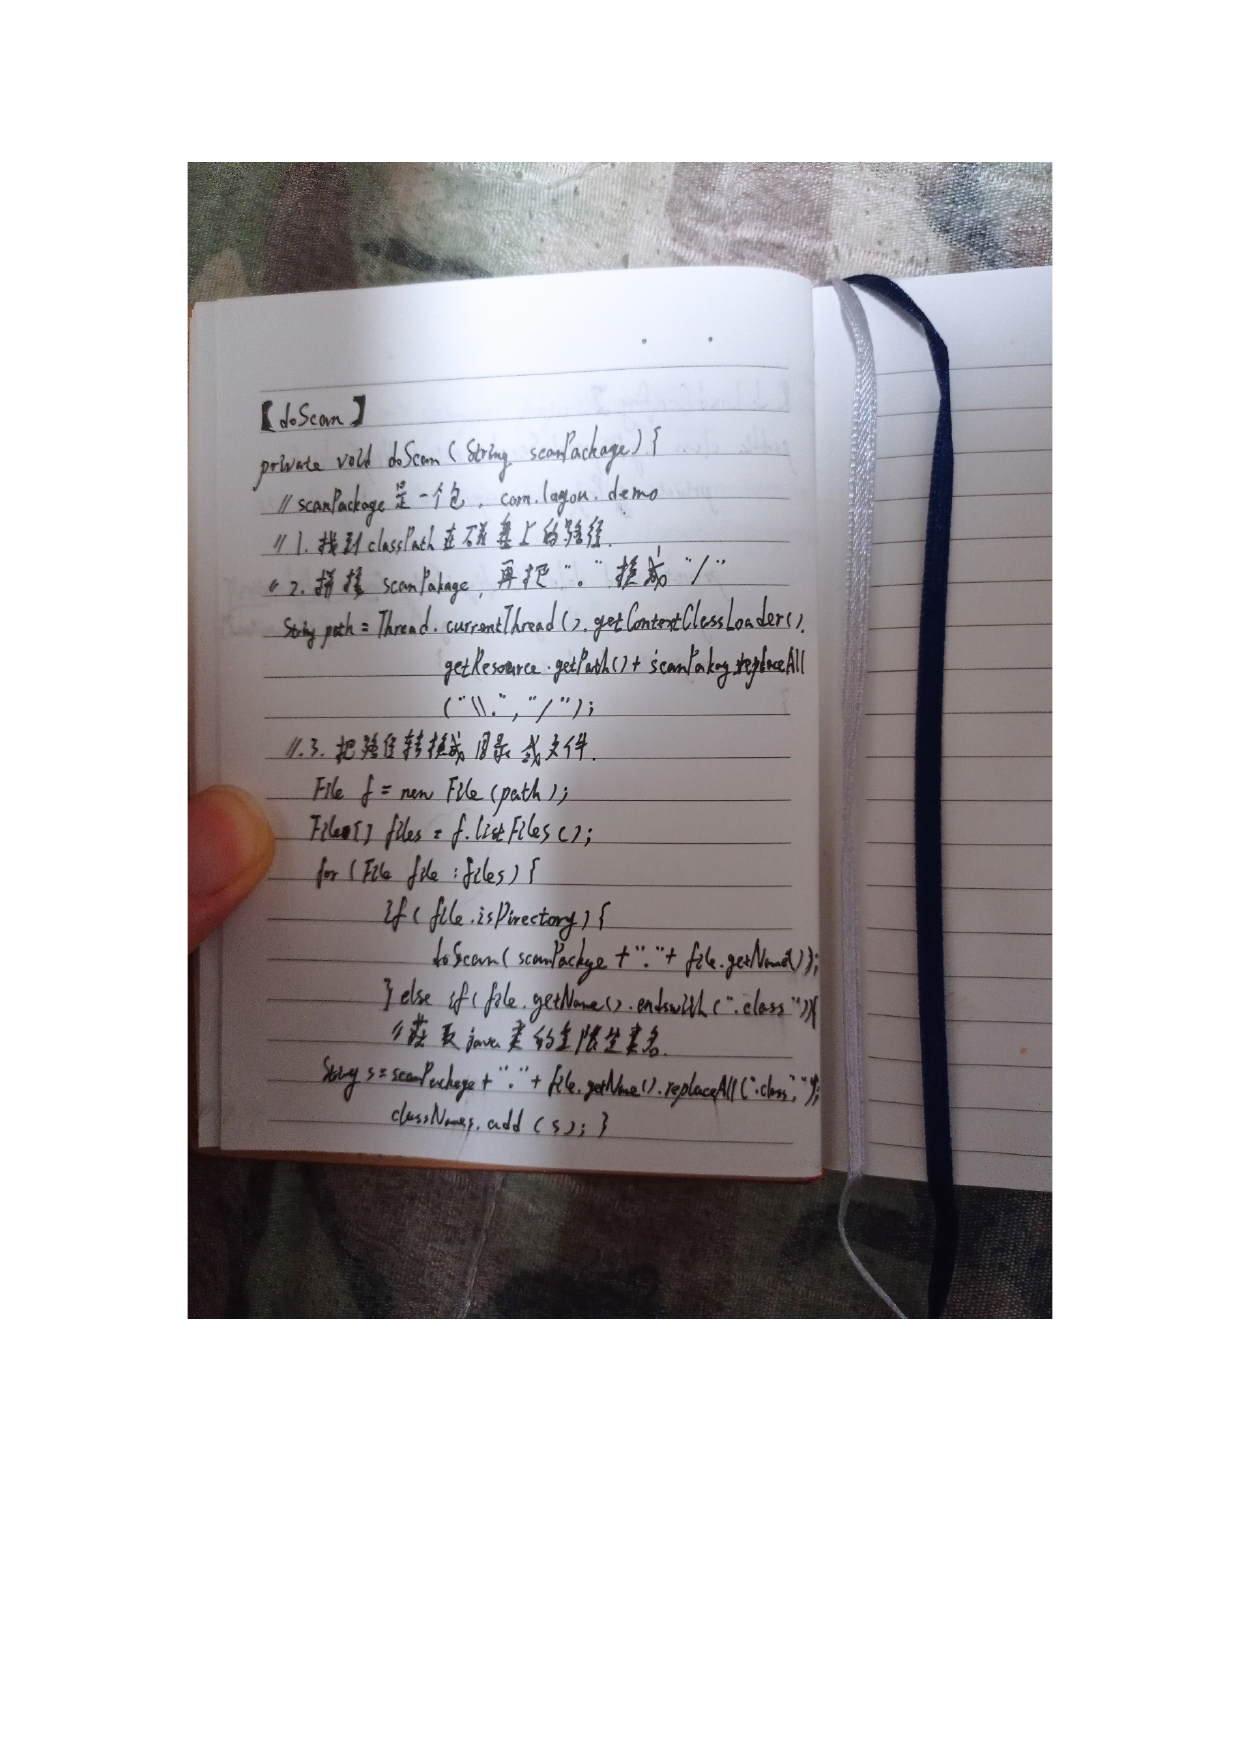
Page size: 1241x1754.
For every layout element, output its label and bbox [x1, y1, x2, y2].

picture [187, 162, 1053, 1319]
